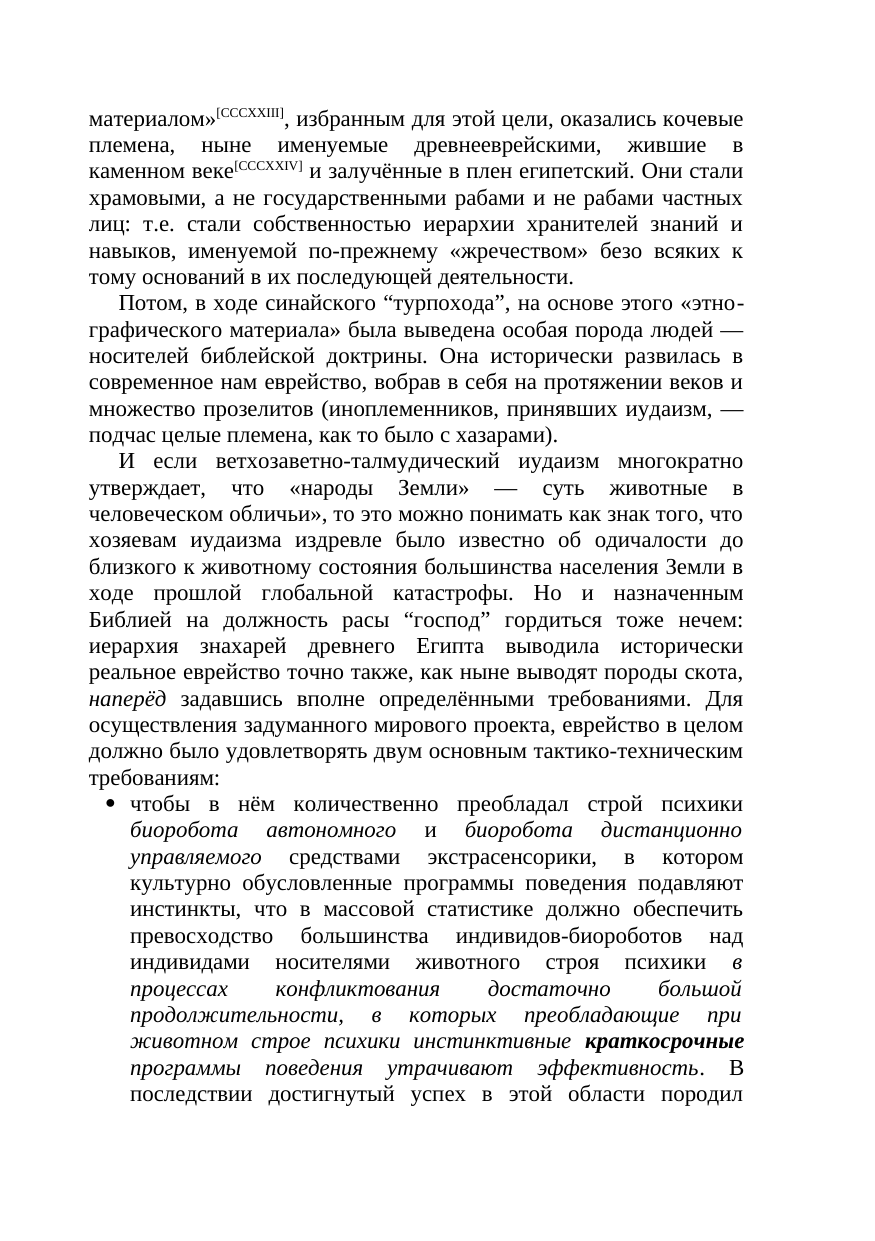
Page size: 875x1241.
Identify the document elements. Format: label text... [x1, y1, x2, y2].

text И если ветхозаветно-талмудический иудаизм многократно утверждает, что «народы Земли» — суть животные в человеческом обличьи», то это можно понимать как знак того, что хозяевам иудаизма издревле было известно об одичалости до близкого к животному состояния большинства населения Земли в ходе прошлой глобальной катастрофы. Но и назначенным Библией на должность расы “господ” гордиться тоже нечем: иерархия знахарей древнего Египта выводила исторически реальное еврейство точно также, как ныне выводят породы скота, наперёд задавшись вполне определёнными требованиями. Для осуществления задуманного мирового проекта, еврейство в целом должно было удовлетворять двум основным тактико-техническим требованиям: [89, 447, 744, 790]
text Потом, в ходе синайского “турпохода”, на основе этого «этнографического материала» была выведена особая порода людей — носителей библейской доктрины. Она исторически развилась в современное нам еврейство, вобрав в себя на протяжении веков и множество прозелитов (иноплеменников, принявших иудаизм, — подчас целые племена, как то было с хазарами). [89, 289, 744, 447]
